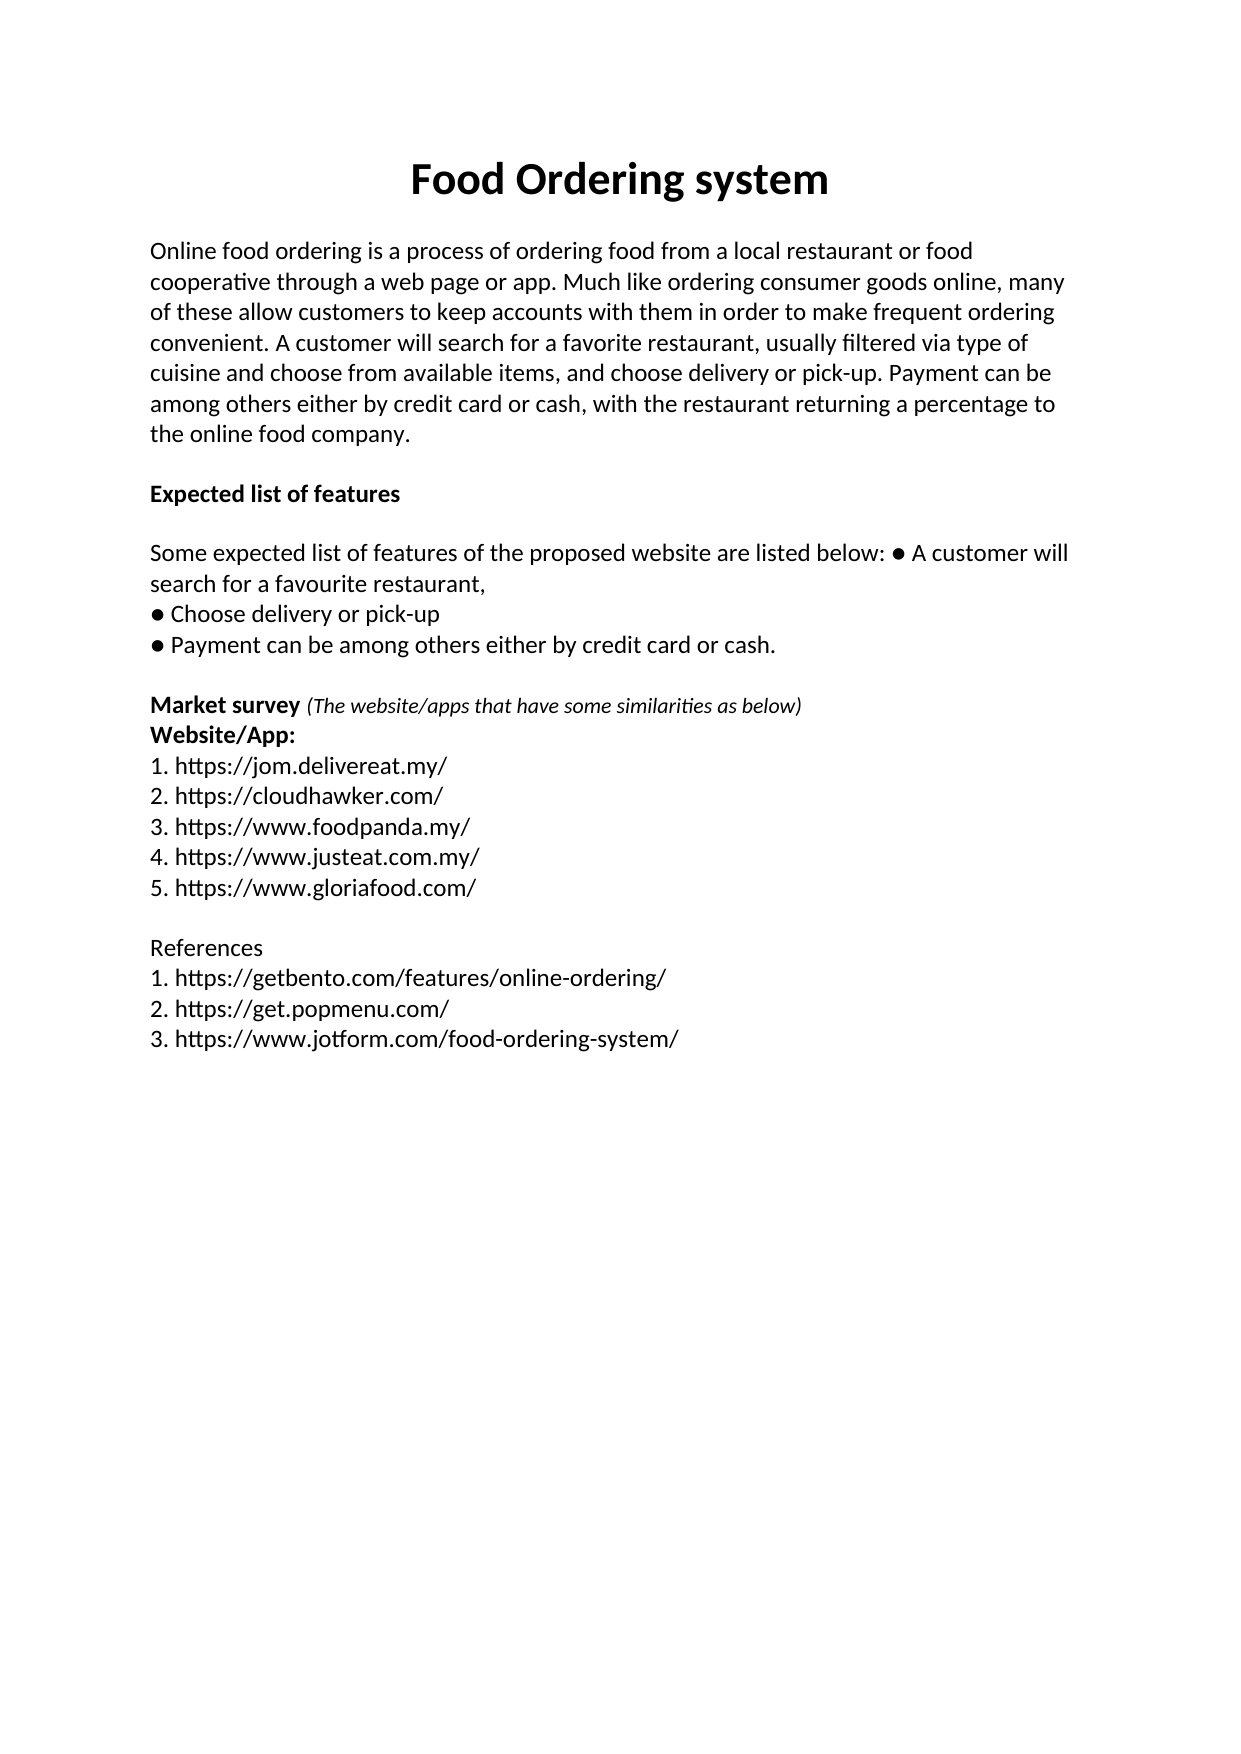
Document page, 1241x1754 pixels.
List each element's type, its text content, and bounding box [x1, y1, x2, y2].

text Online food ordering is a process of ordering food from a local restaurant or food cooperative through a web page or app. Much like ordering consumer goods online, many of these allow customers to keep accounts with them in order to make frequent ordering convenient. A customer will search for a favorite restaurant, usually filtered via type of cuisine and choose from available items, and choose delivery or pick-up. Payment can be among others either by credit card or cash, with the restaurant returning a percentage to the online food company. [150, 235, 1090, 449]
text Market survey (The website/apps that have some similarities as below) Website/App: 1. https://jom.delivereat.my/ 2. https://cloudhawker.com/ 3. https://www.foodpanda.my/ 4. https://www.justeat.com.my/ 5. https://www.gloriafood.com/ [150, 689, 1090, 902]
text Expected list of features [150, 478, 1090, 508]
text Food Ordering system [150, 150, 1090, 206]
text Some expected list of features of the proposed website are listed below: ● A customer will search for a favourite restaurant, ● Choose delivery or pick-up ● Payment can be among others either by credit card or cash. [150, 538, 1090, 660]
text References 1. https://getbento.com/features/online-ordering/ 2. https://get.popmenu.com/ 3. https://www.jotform.com/food-ordering-system/ [150, 932, 1090, 1054]
